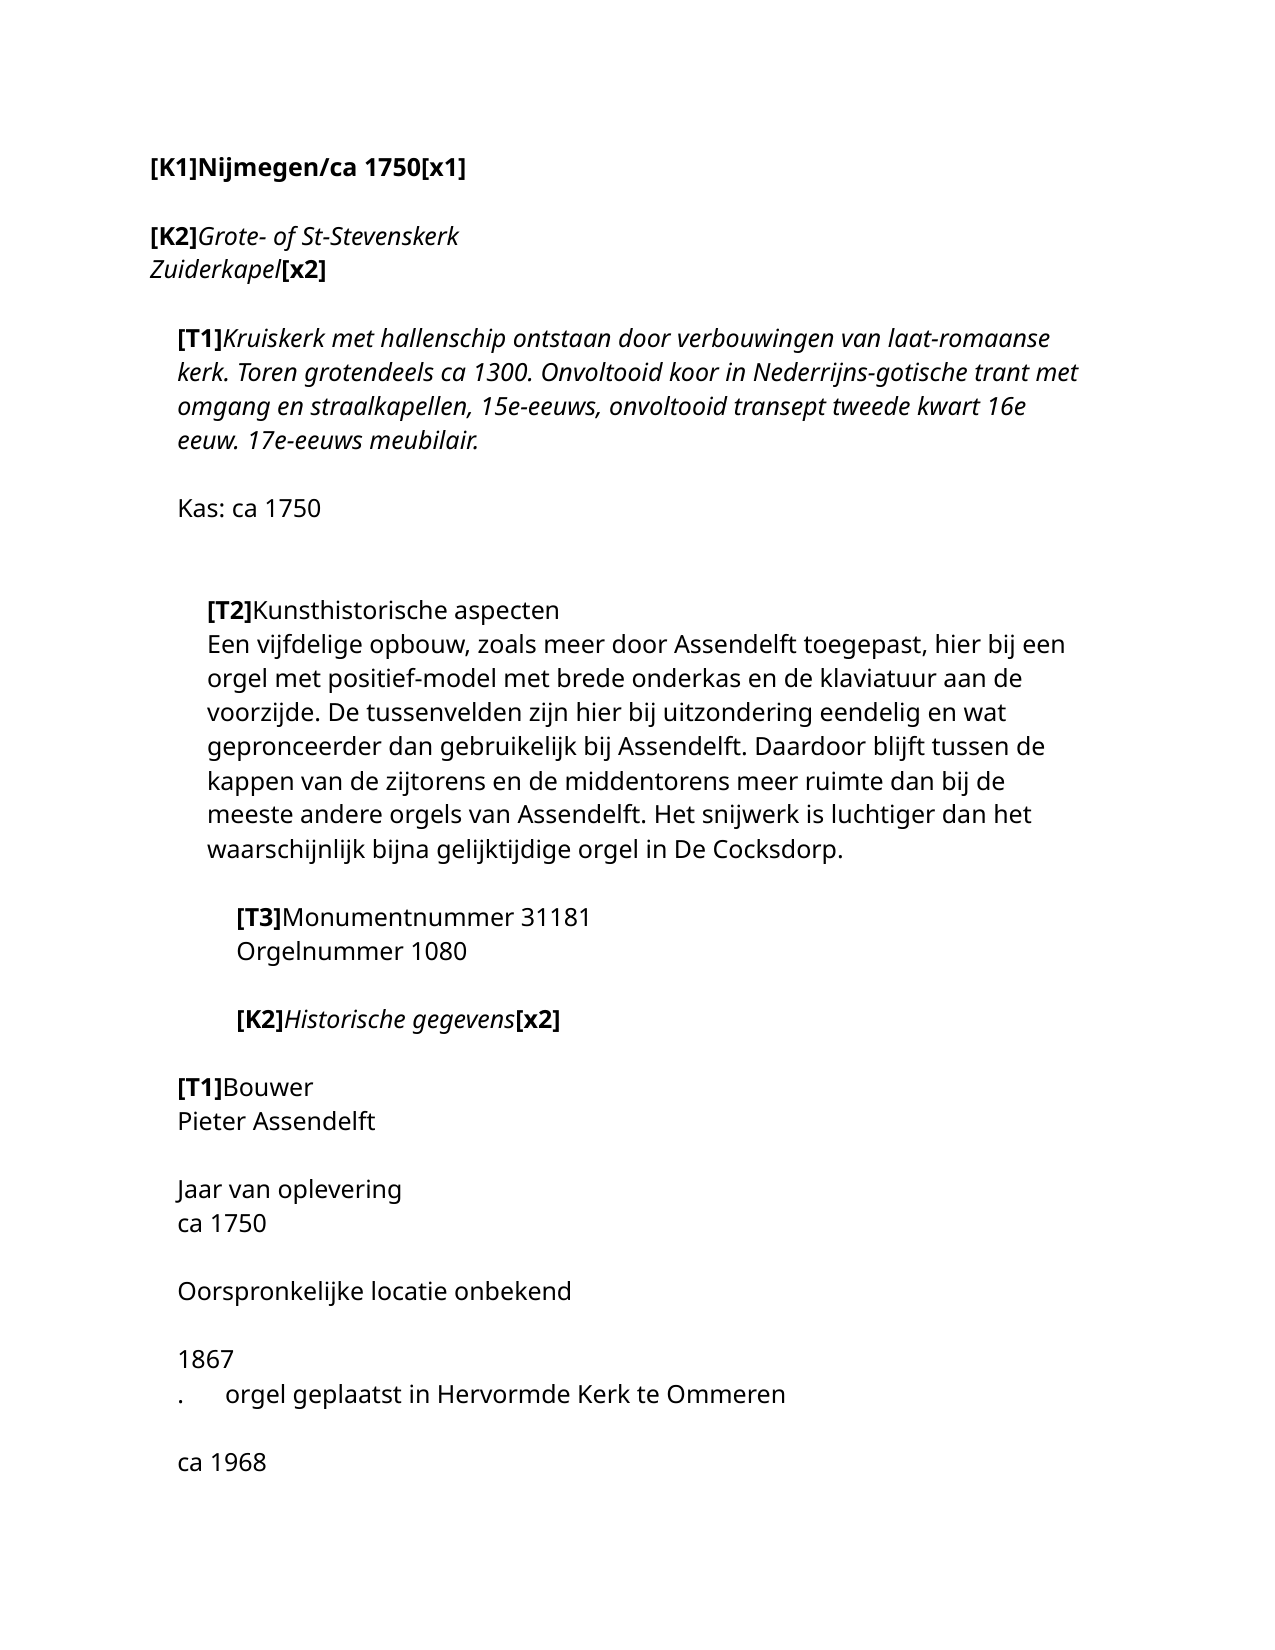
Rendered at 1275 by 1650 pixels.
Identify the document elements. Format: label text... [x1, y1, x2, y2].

text 1867 [177, 1342, 1098, 1376]
text Zuiderkapel[x2] [150, 252, 1125, 286]
text [T1]Kruiskerk met hallenschip ontstaan door verbouwingen van laat-romaanse kerk. Toren grotendeels ca 1300. Onvoltooid koor in Nederrijns-gotische trant met omgang en straalkapellen, 15e-eeuws, onvoltooid transept tweede kwart 16e eeuw. 17e-eeuws meubilair. [177, 320, 1098, 457]
text Orgelnummer 1080 [236, 933, 1098, 967]
text [T1]Bouwer [177, 1070, 1098, 1104]
text Kas: ca 1750 [177, 491, 1098, 525]
text Jaar van oplevering [177, 1172, 1098, 1206]
text [K2]Historische gegevens[x2] [236, 1002, 1098, 1036]
text [T3]Monumentnummer 31181 [236, 899, 1098, 933]
text [K2]Grote- of St-Stevenskerk [150, 218, 1125, 252]
text ca 1968 [177, 1444, 1098, 1478]
text [K1]Nijmegen/ca 1750[x1] [150, 150, 1125, 184]
text ca 1750 [177, 1206, 1098, 1240]
text . orgel geplaatst in Hervormde Kerk te Ommeren [177, 1376, 1098, 1410]
text Oorspronkelijke locatie onbekend [177, 1274, 1098, 1308]
text Een vijfdelige opbouw, zoals meer door Assendelft toegepast, hier bij een orgel met positief-model met brede onderkas en de klaviatuur aan de voorzijde. De tussenvelden zijn hier bij uitzondering eendelig en wat gepronceerder dan gebruikelijk bij Assendelft. Daardoor blijft tussen de kappen van de zijtorens en de middentorens meer ruimte dan bij de meeste andere orgels van Assendelft. Het snijwerk is luchtiger dan het waarschijnlijk bijna gelijktijdige orgel in De Cocksdorp. [207, 627, 1098, 865]
text Pieter Assendelft [177, 1104, 1098, 1138]
text [T2]Kunsthistorische aspecten [207, 593, 1098, 627]
